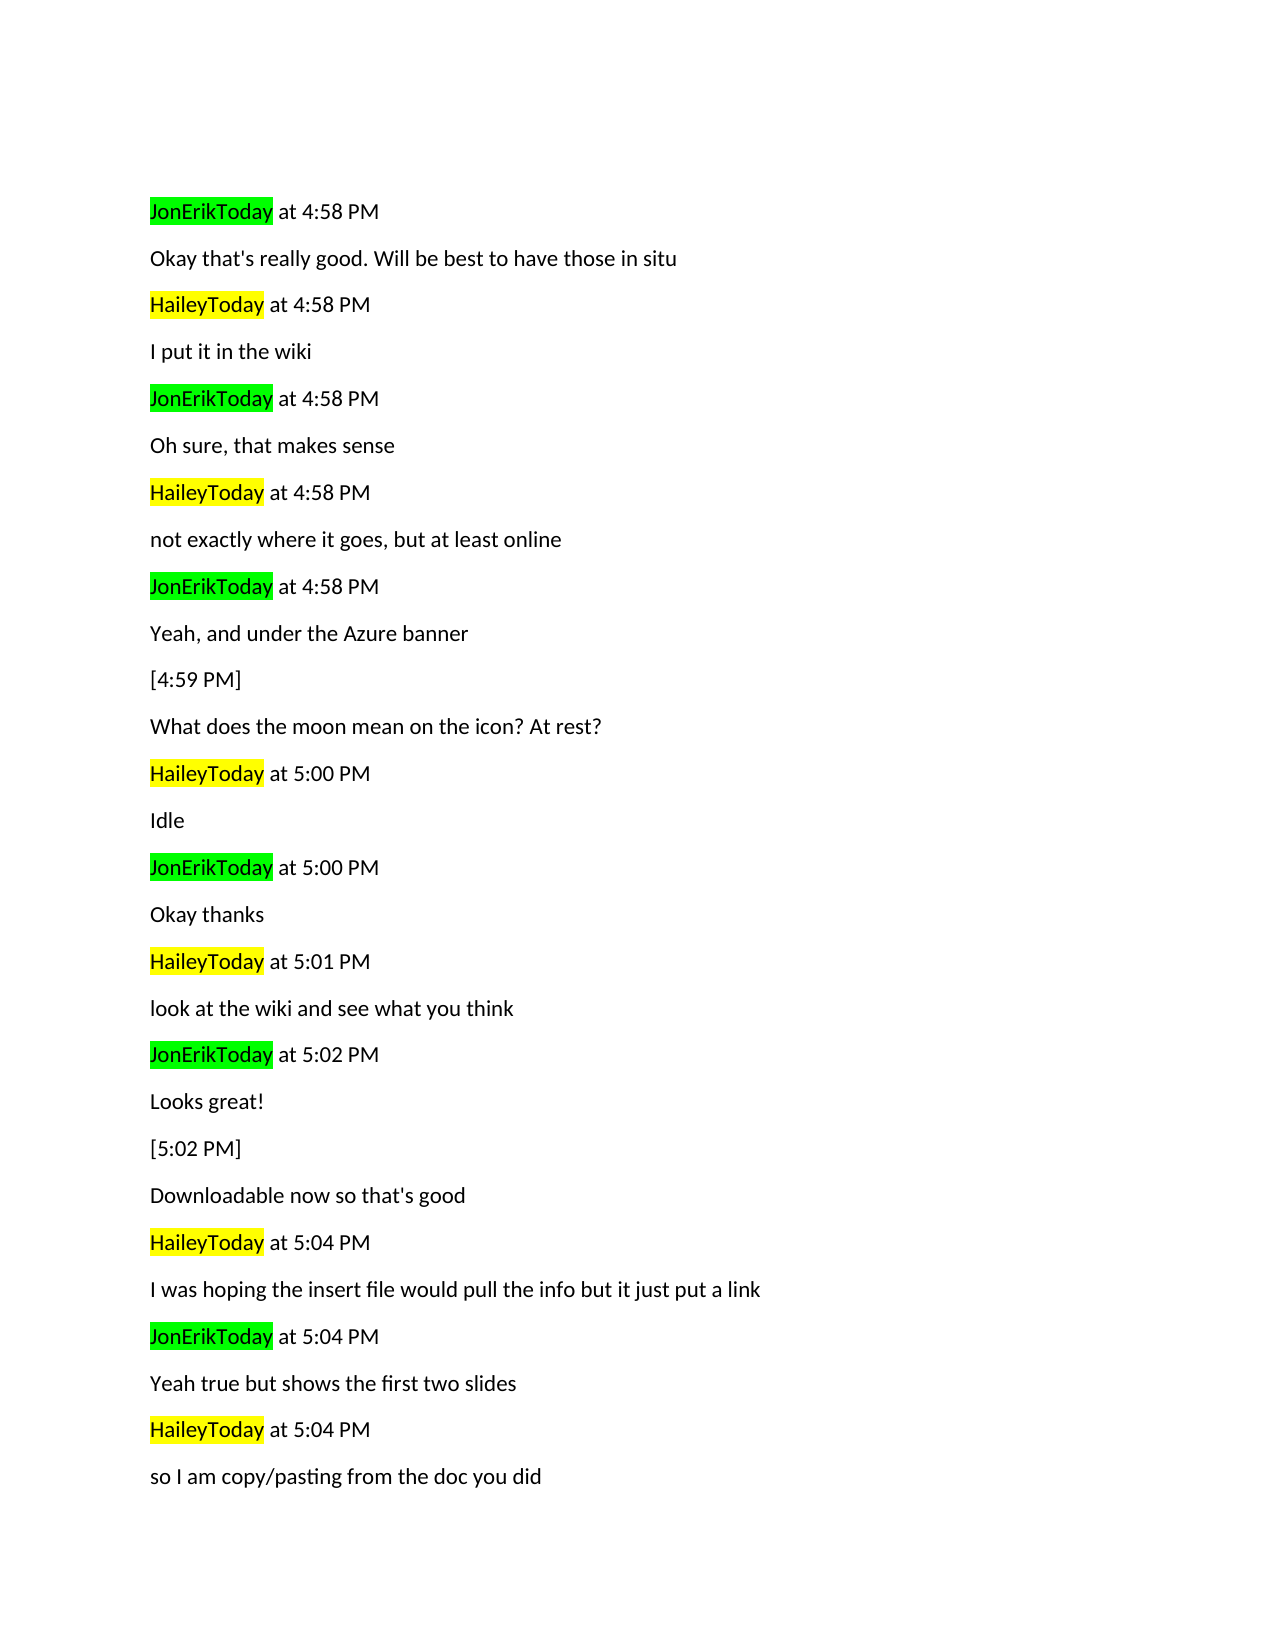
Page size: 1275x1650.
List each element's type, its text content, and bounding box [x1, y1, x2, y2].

text JonErikToday at 5:00 PM [273, 853, 1125, 881]
text HaileyToday at 5:04 PM [264, 1228, 1125, 1256]
text HaileyToday at 4:58 PM [264, 478, 1125, 506]
text JonErikToday at 5:04 PM [273, 1322, 1125, 1350]
text Okay thanks [150, 900, 1125, 928]
text JonErikToday at 4:58 PM [273, 384, 1125, 412]
text Okay that's really good. Will be best to have those in situ [150, 244, 1125, 272]
text I was hoping the insert file would pull the info but it just put a link [150, 1275, 1125, 1303]
text not exactly where it goes, but at least online [150, 525, 1125, 553]
text HaileyToday at 5:00 PM [264, 759, 1125, 787]
text Looks great! [150, 1087, 1125, 1116]
text HaileyToday at 5:04 PM [264, 1416, 1125, 1444]
text JonErikToday at 4:58 PM [273, 197, 1125, 225]
text look at the wiki and see what you think [150, 994, 1125, 1022]
text Oh sure, that makes sense [150, 431, 1125, 459]
text What does the moon mean on the icon? At rest? [150, 712, 1125, 741]
text JonErikToday at 5:02 PM [273, 1041, 1125, 1069]
text Downloadable now so that's good [150, 1181, 1125, 1209]
text Yeah true but shows the first two slides [150, 1369, 1125, 1397]
text HaileyToday at 5:01 PM [264, 947, 1125, 975]
text I put it in the wiki [150, 337, 1125, 366]
text Idle [150, 806, 1125, 834]
text JonErikToday at 4:58 PM [273, 572, 1125, 600]
text HaileyToday at 4:58 PM [264, 291, 1125, 319]
text [4:59 PM] [150, 666, 1125, 694]
text so I am copy/pasting from the doc you did [150, 1462, 1125, 1491]
text Yeah, and under the Azure banner [150, 619, 1125, 647]
text [5:02 PM] [150, 1134, 1125, 1162]
